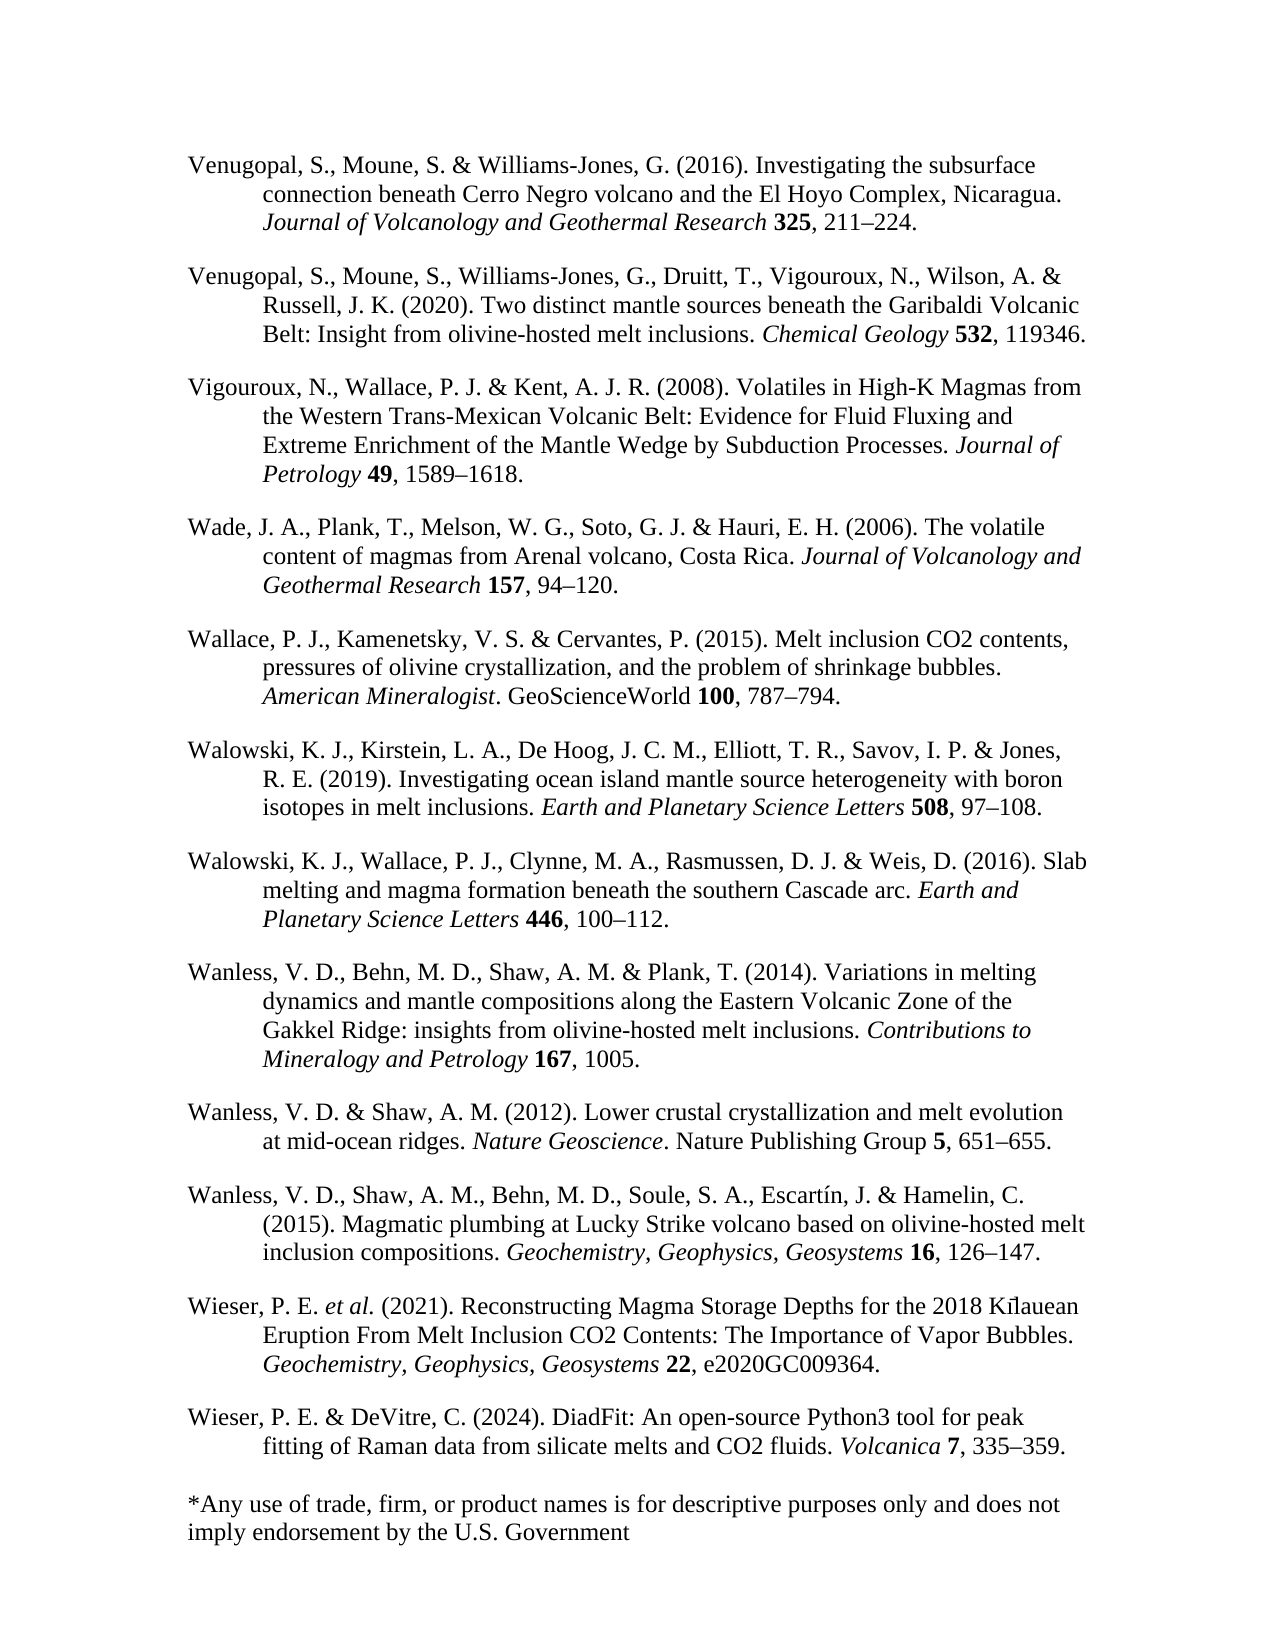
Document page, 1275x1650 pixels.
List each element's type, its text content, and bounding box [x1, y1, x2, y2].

text Walowski, K. J., Wallace, P. J., Clynne, M. A., Rasmussen, D. J. & Weis, D. (2016). Slab melting and magma formation beneath the southern Cascade arc. Earth and Planetary Science Letters 446, 100–112. [187, 846, 1087, 932]
text Walowski, K. J., Kirstein, L. A., De Hoog, J. C. M., Elliott, T. R., Savov, I. P. & Jones, R. E. (2019). Investigating ocean island mantle source heterogeneity with boron isotopes in melt inclusions. Earth and Planetary Science Letters 508, 97–108. [187, 735, 1087, 821]
text Venugopal, S., Moune, S. & Williams-Jones, G. (2016). Investigating the subsurface connection beneath Cerro Negro volcano and the El Hoyo Complex, Nicaragua. Journal of Volcanology and Geothermal Research 325, 211–224. [187, 150, 1087, 236]
text Vigouroux, N., Wallace, P. J. & Kent, A. J. R. (2008). Volatiles in High-K Magmas from the Western Trans-Mexican Volcanic Belt: Evidence for Fluid Fluxing and Extreme Enrichment of the Mantle Wedge by Subduction Processes. Journal of Petrology 49, 1589–1618. [187, 372, 1087, 487]
text Wallace, P. J., Kamenetsky, V. S. & Cervantes, P. (2015). Melt inclusion CO2 contents, pressures of olivine crystallization, and the problem of shrinkage bubbles. American Mineralogist. GeoScienceWorld 100, 787–794. [187, 624, 1087, 710]
text Wieser, P. E. et al. (2021). Reconstructing Magma Storage Depths for the 2018 Kı̄lauean Eruption From Melt Inclusion CO2 Contents: The Importance of Vapor Bubbles. Geochemistry, Geophysics, Geosystems 22, e2020GC009364. [187, 1291, 1087, 1377]
text Wieser, P. E. & DeVitre, C. (2024). DiadFit: An open-source Python3 tool for peak fitting of Raman data from silicate melts and CO2 fluids. Volcanica 7, 335–359. [187, 1402, 1087, 1460]
text Wanless, V. D., Behn, M. D., Shaw, A. M. & Plank, T. (2014). Variations in melting dynamics and mantle compositions along the Eastern Volcanic Zone of the Gakkel Ridge: insights from olivine-hosted melt inclusions. Contributions to Mineralogy and Petrology 167, 1005. [187, 957, 1087, 1072]
text Wade, J. A., Plank, T., Melson, W. G., Soto, G. J. & Hauri, E. H. (2006). The volatile content of magmas from Arenal volcano, Costa Rica. Journal of Volcanology and Geothermal Research 157, 94–120. [187, 512, 1087, 599]
text Venugopal, S., Moune, S., Williams-Jones, G., Druitt, T., Vigouroux, N., Wilson, A. & Russell, J. K. (2020). Two distinct mantle sources beneath the Garibaldi Volcanic Belt: Insight from olivine-hosted melt inclusions. Chemical Geology 532, 119346. [187, 261, 1087, 347]
text Wanless, V. D. & Shaw, A. M. (2012). Lower crustal crystallization and melt evolution at mid-ocean ridges. Nature Geoscience. Nature Publishing Group 5, 651–655. [187, 1097, 1087, 1155]
text Wanless, V. D., Shaw, A. M., Behn, M. D., Soule, S. A., Escartín, J. & Hamelin, C. (2015). Magmatic plumbing at Lucky Strike volcano based on olivine-hosted melt inclusion compositions. Geochemistry, Geophysics, Geosystems 16, 126–147. [187, 1180, 1087, 1266]
